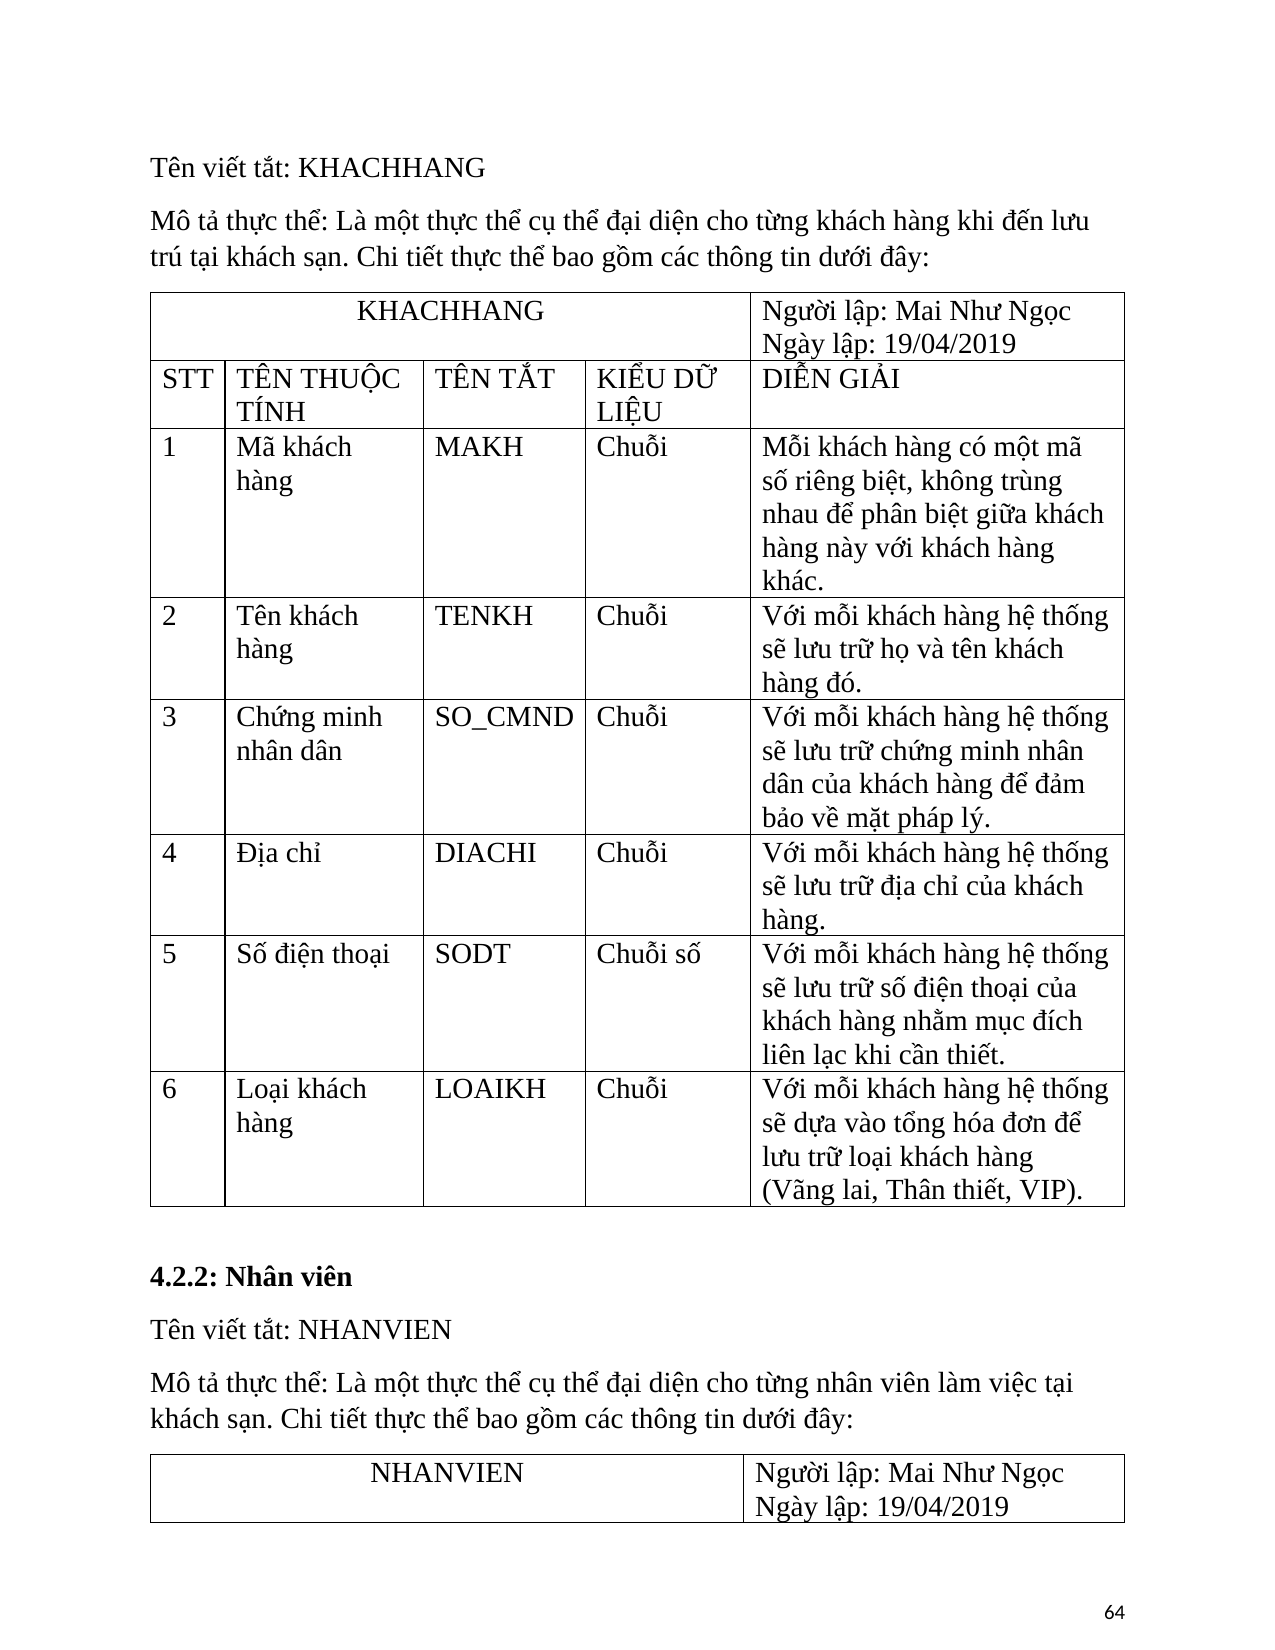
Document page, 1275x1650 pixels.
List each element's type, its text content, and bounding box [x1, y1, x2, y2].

table_cell TENKH [424, 598, 585, 698]
table_cell TÊN TẮT [424, 361, 585, 428]
table_cell Chuỗi [586, 835, 750, 935]
table_cell 1 [151, 429, 224, 597]
table_cell Tên khách hàng [226, 598, 423, 698]
table_cell Với mỗi khách hàng hệ thống sẽ dựa vào tổng hóa đơn để lưu trữ loại khách hàng (Vãng lai, Thân thiết, VIP). [751, 1072, 1124, 1206]
table_cell 6 [151, 1072, 224, 1206]
table_header Người lập: Mai Như Ngọc Ngày lập: 19/04/2019 [751, 293, 1124, 360]
table_cell Địa chỉ [226, 835, 423, 935]
table_header KHACHHANG [151, 293, 750, 360]
table_cell Chuỗi [586, 598, 750, 698]
text Tên viết tắt: KHACHHANG [150, 150, 1125, 183]
table_cell Loại khách hàng [226, 1072, 423, 1206]
table_cell TÊN THUỘC TÍNH [226, 361, 423, 428]
table_cell MAKH [424, 429, 585, 597]
table_cell 5 [151, 936, 224, 1071]
text Tên viết tắt: NHANVIEN [150, 1312, 1125, 1346]
table_cell 3 [151, 700, 224, 834]
table_cell 2 [151, 598, 224, 698]
table_cell DIACHI [424, 835, 585, 935]
table_cell 4 [151, 835, 224, 935]
table_cell LOAIKH [424, 1072, 585, 1206]
text 4.2.2: Nhân viên [150, 1259, 1125, 1293]
table_header Người lập: Mai Như Ngọc Ngày lập: 19/04/2019 [744, 1455, 1124, 1522]
text Mô tả thực thể: Là một thực thể cụ thể đại diện cho từng nhân viên làm việc tại khách sạn. Chi tiết thực thể bao gồm các thông tin dưới đây: [150, 1365, 1125, 1435]
table_cell Với mỗi khách hàng hệ thống sẽ lưu trữ họ và tên khách hàng đó. [751, 598, 1124, 698]
table_cell Với mỗi khách hàng hệ thống sẽ lưu trữ địa chỉ của khách hàng. [751, 835, 1124, 935]
table_cell Mã khách hàng [226, 429, 423, 597]
table_cell Chuỗi số [586, 936, 750, 1071]
table_cell SO_CMND [424, 700, 585, 834]
table_cell Chuỗi [586, 700, 750, 834]
table_cell Với mỗi khách hàng hệ thống sẽ lưu trữ số điện thoại của khách hàng nhằm mục đích liên lạc khi cần thiết. [751, 936, 1124, 1071]
text Mô tả thực thể: Là một thực thể cụ thể đại diện cho từng khách hàng khi đến lưu trú tại khách sạn. Chi tiết thực thể bao gồm các thông tin dưới đây: [150, 203, 1125, 272]
table_cell DIỄN GIẢI [751, 361, 1124, 428]
table_cell KIỂU DỮ LIỆU [586, 361, 750, 428]
table_cell STT [151, 361, 224, 428]
table_header NHANVIEN [151, 1455, 743, 1522]
table_cell Chứng minh nhân dân [226, 700, 423, 834]
table_cell Chuỗi [586, 429, 750, 597]
table_cell Số điện thoại [226, 936, 423, 1071]
table_cell Chuỗi [586, 1072, 750, 1206]
table_cell Với mỗi khách hàng hệ thống sẽ lưu trữ chứng minh nhân dân của khách hàng để đảm bảo về mặt pháp lý. [751, 700, 1124, 834]
table_cell SODT [424, 936, 585, 1071]
table_cell Mỗi khách hàng có một mã số riêng biệt, không trùng nhau để phân biệt giữa khách hàng này với khách hàng khác. [751, 429, 1124, 597]
